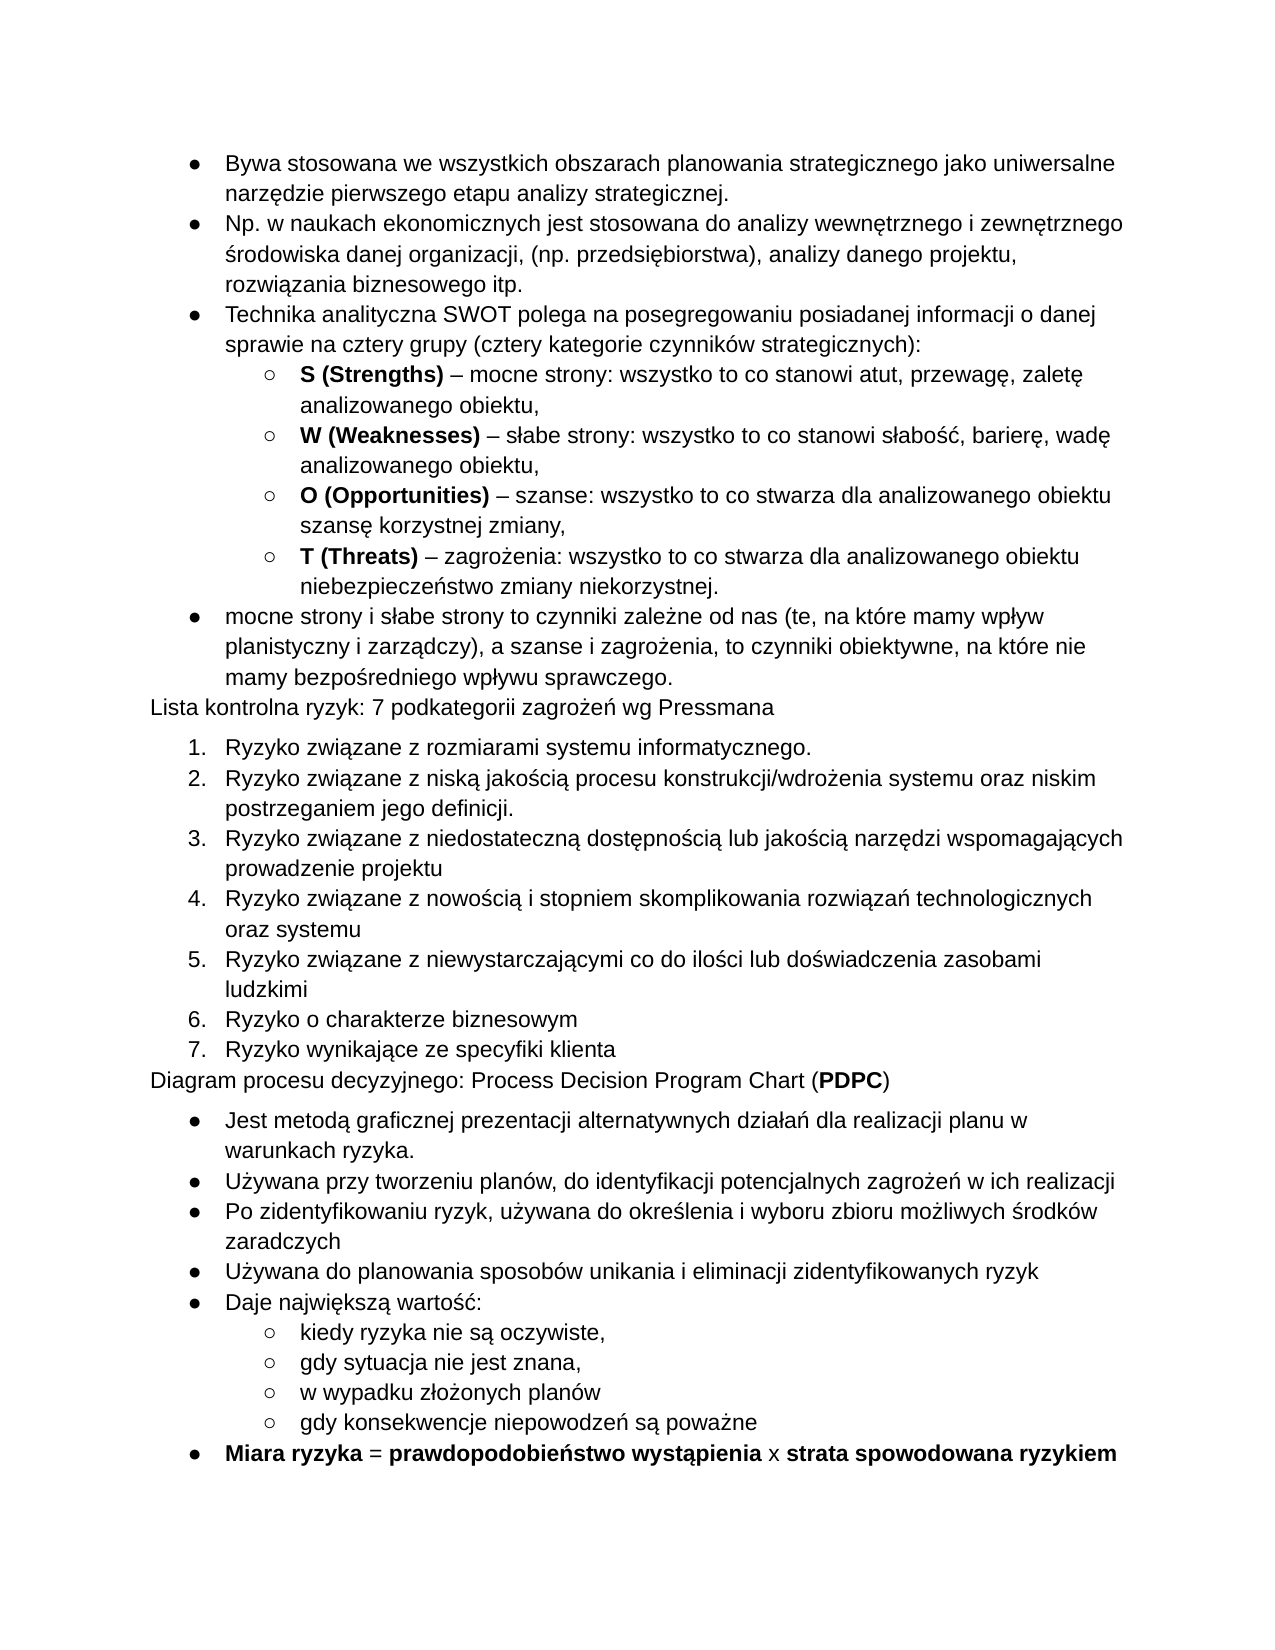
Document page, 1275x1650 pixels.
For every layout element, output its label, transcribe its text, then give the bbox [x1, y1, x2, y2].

list Jest metodą graficznej prezentacji alternatywnych działań dla realizacji planu w warunkach ryzyka. [188, 1107, 1125, 1164]
list Ryzyko o charakterze biznesowym [188, 1006, 1125, 1033]
list Bywa stosowana we wszystkich obszarach planowania strategicznego jako uniwersalne narzędzie pierwszego etapu analizy strategicznej. [188, 150, 1125, 207]
list W (Weaknesses) – słabe strony: wszystko to co stanowi słabość, barierę, wadę analizowanego obiektu, [263, 422, 1125, 478]
list S (Strengths) – mocne strony: wszystko to co stanowi atut, przewagę, zaletę analizowanego obiektu, [263, 361, 1125, 418]
list Ryzyko związane z rozmiarami systemu informatycznego. [188, 734, 1125, 761]
list gdy konsekwencje niepowodzeń są poważne [263, 1409, 1125, 1436]
list gdy sytuacja nie jest znana, [263, 1349, 1125, 1375]
list mocne strony i słabe strony to czynniki zależne od nas (te, na które mamy wpływ planistyczny i zarządczy), a szanse i zagrożenia, to czynniki obiektywne, na które nie mamy bezpośredniego wpływu sprawczego. [188, 603, 1125, 690]
list Ryzyko związane z niewystarczającymi co do ilości lub doświadczenia zasobami ludzkimi [188, 946, 1125, 1002]
list Po zidentyfikowaniu ryzyk, używana do określenia i wyboru zbioru możliwych środków zaradczych [188, 1198, 1125, 1254]
text Lista kontrolna ryzyk: 7 podkategorii zagrożeń wg Pressmana [150, 694, 1125, 720]
list w wypadku złożonych planów [263, 1379, 1125, 1406]
list Ryzyko związane z nowością i stopniem skomplikowania rozwiązań technologicznych oraz systemu [188, 885, 1125, 942]
list Technika analityczna SWOT polega na posegregowaniu posiadanej informacji o danej sprawie na cztery grupy (cztery kategorie czynników strategicznych): [188, 301, 1125, 358]
list Ryzyko związane z niską jakością procesu konstrukcji/wdrożenia systemu oraz niskim postrzeganiem jego definicji. [188, 764, 1125, 821]
list Używana do planowania sposobów unikania i eliminacji zidentyfikowanych ryzyk [188, 1258, 1125, 1285]
text Diagram procesu decyzyjnego: Process Decision Program Chart (PDPC) [150, 1067, 1125, 1093]
list Miara ryzyka = prawdopodobieństwo wystąpienia x strata spowodowana ryzykiem [188, 1439, 1125, 1466]
list O (Opportunities) – szanse: wszystko to co stwarza dla analizowanego obiektu szansę korzystnej zmiany, [263, 482, 1125, 539]
list Ryzyko związane z niedostateczną dostępnością lub jakością narzędzi wspomagających prowadzenie projektu [188, 825, 1125, 882]
list T (Threats) – zagrożenia: wszystko to co stwarza dla analizowanego obiektu niebezpieczeństwo zmiany niekorzystnej. [263, 543, 1125, 599]
list Używana przy tworzeniu planów, do identyfikacji potencjalnych zagrożeń w ich realizacji [188, 1168, 1125, 1194]
list Ryzyko wynikające ze specyfiki klienta [188, 1036, 1125, 1063]
list Daje największą wartość: [188, 1288, 1125, 1315]
list Np. w naukach ekonomicznych jest stosowana do analizy wewnętrznego i zewnętrznego środowiska danej organizacji, (np. przedsiębiorstwa), analizy danego projektu, rozwiązania biznesowego itp. [188, 210, 1125, 297]
list kiedy ryzyka nie są oczywiste, [263, 1319, 1125, 1345]
